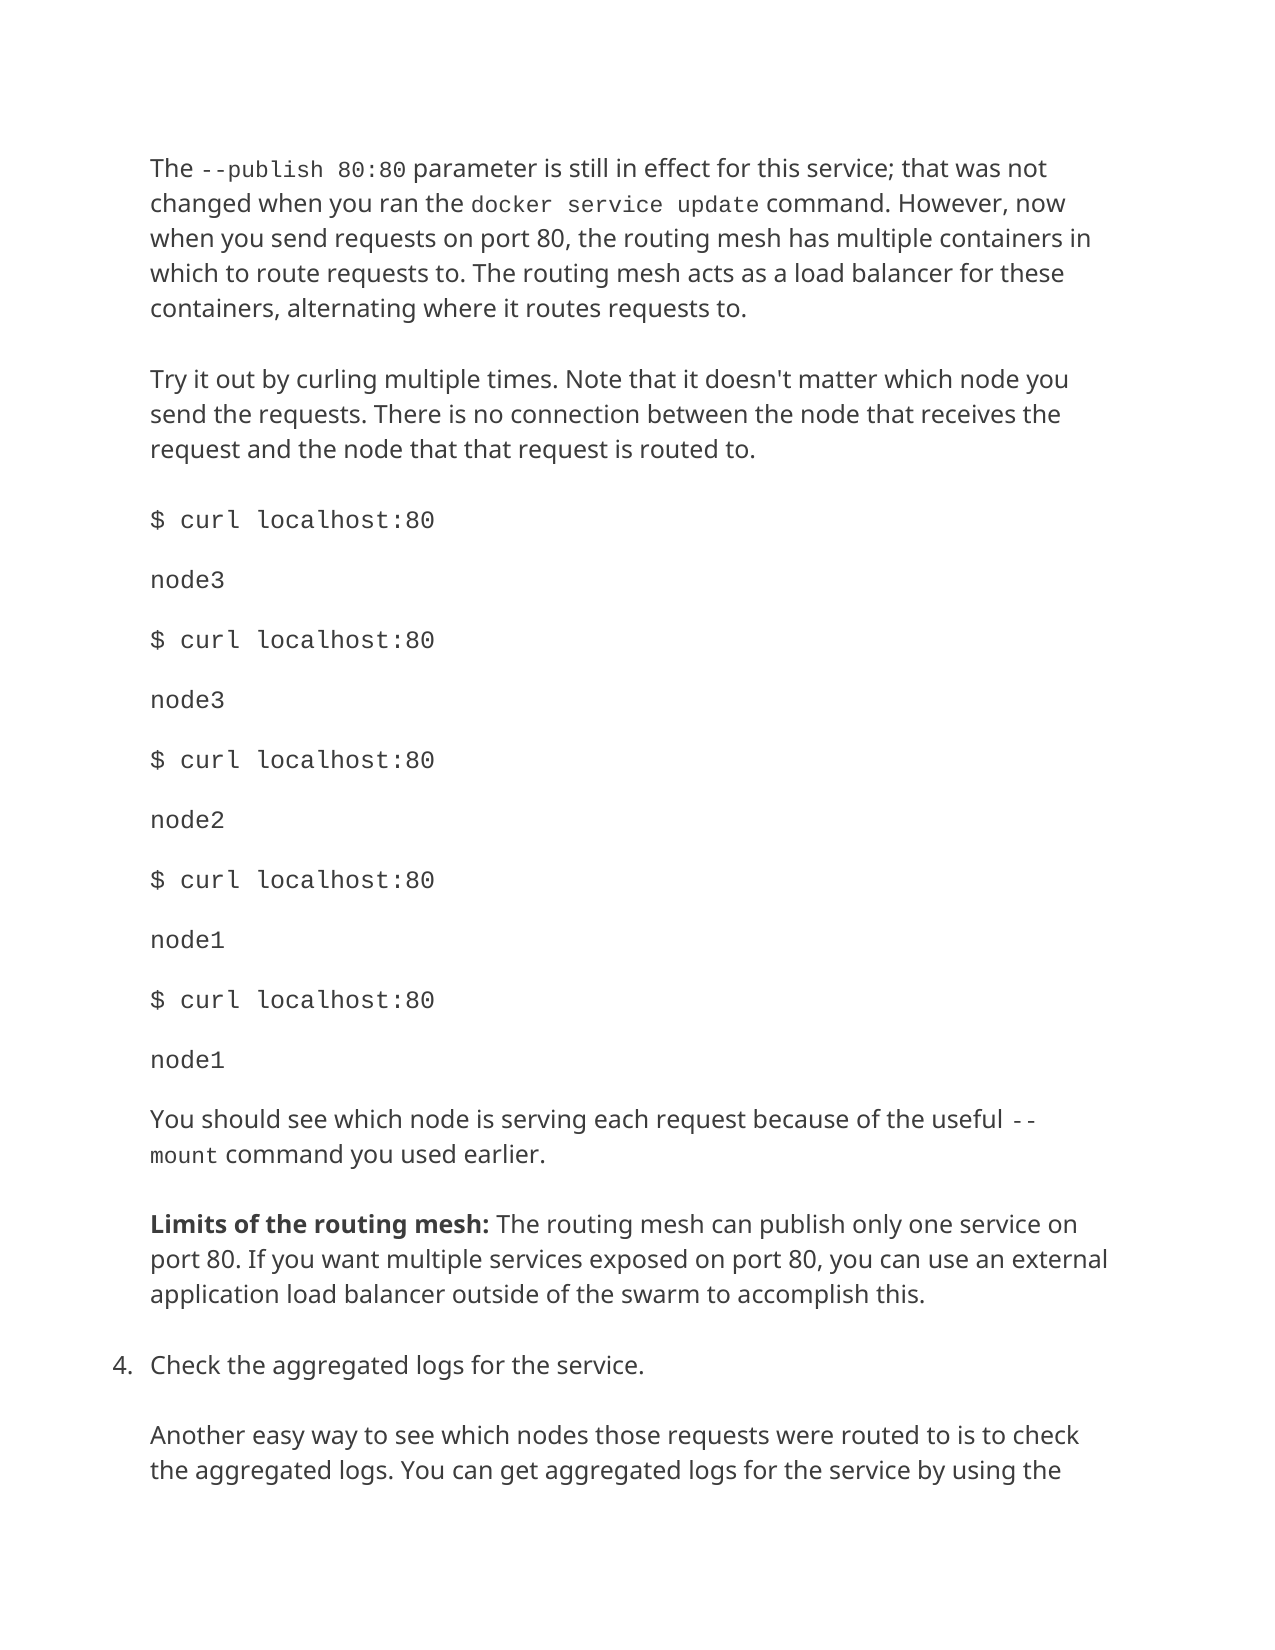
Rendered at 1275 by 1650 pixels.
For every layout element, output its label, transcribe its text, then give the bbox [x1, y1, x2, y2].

text $ curl localhost:80 [150, 981, 1125, 1016]
text $ curl localhost:80 [150, 621, 1125, 656]
text node3 [150, 681, 1125, 716]
text $ curl localhost:80 [150, 861, 1125, 896]
text $ curl localhost:80 [150, 501, 1125, 536]
text node1 [150, 1041, 1125, 1076]
text The --publish 80:80 parameter is still in effect for this service; that was not changed when you ran the docker service update command. However, now when you send requests on port 80, the routing mesh has multiple containers in which to route requests to. The routing mesh acts as a load balancer for these containers, alternating where it routes requests to. [150, 150, 1125, 325]
text Try it out by curling multiple times. Note that it doesn't matter which node you send the requests. There is no connection between the node that receives the request and the node that that request is routed to. [150, 360, 1125, 465]
text $ curl localhost:80 [150, 741, 1125, 776]
text node1 [150, 921, 1125, 956]
text You should see which node is serving each request because of the useful --mount command you used earlier. [150, 1101, 1125, 1171]
list Check the aggregated logs for the service. [112, 1347, 1125, 1382]
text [150, 1417, 1125, 1487]
text node2 [150, 801, 1125, 836]
text node3 [150, 561, 1125, 596]
text Limits of the routing mesh: The routing mesh can publish only one service on port 80. If you want multiple services exposed on port 80, you can use an external application load balancer outside of the swarm to accomplish this. [150, 1206, 1125, 1311]
